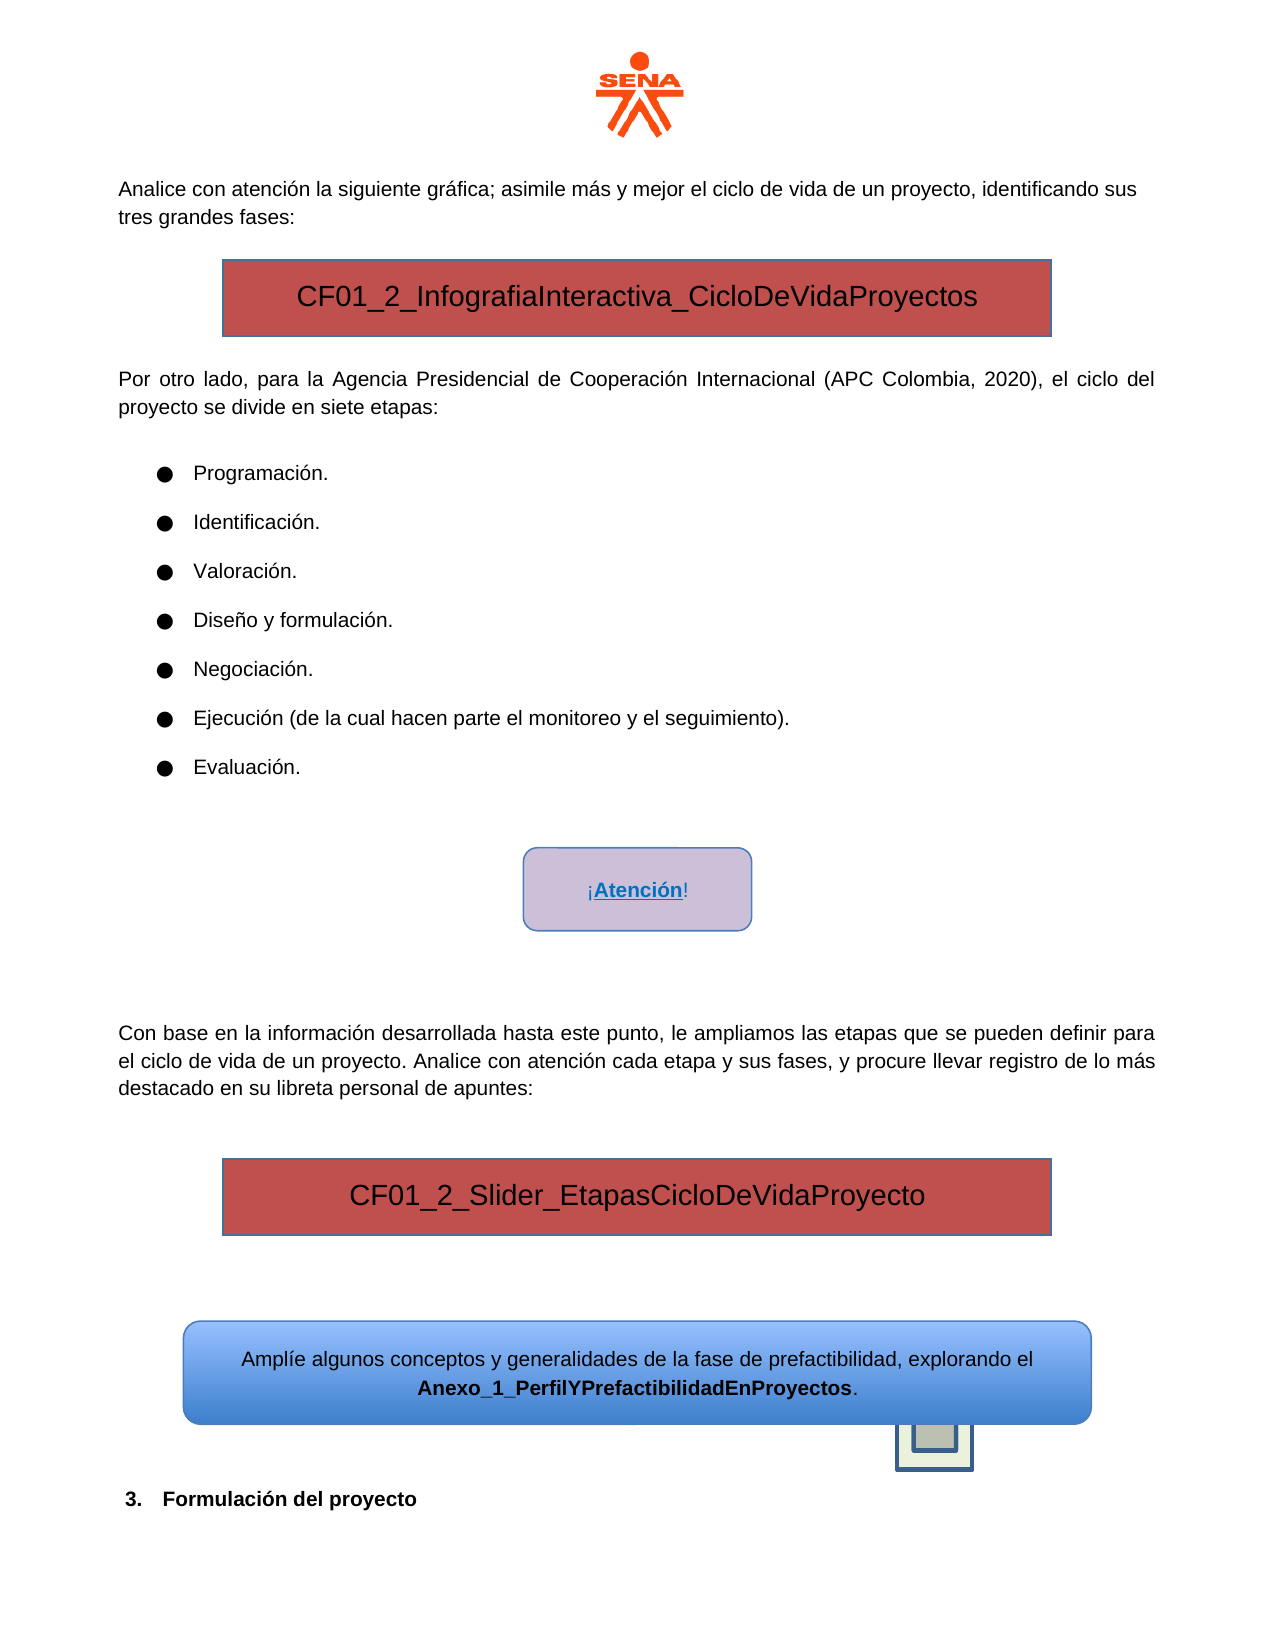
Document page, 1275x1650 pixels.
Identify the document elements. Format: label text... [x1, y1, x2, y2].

picture [585, 48, 690, 142]
list Diseño y formulación. [156, 597, 1157, 639]
list Evaluación. [156, 744, 1157, 787]
list Ejecución (de la cual hacen parte el monitoreo y el seguimiento). [156, 695, 1157, 737]
text Con base en la información desarrollada hasta este punto, le ampliamos las etapas que se pueden definir para el ciclo de vida de un proyecto. Analice con atención cada etapa y sus fases, y procure llevar registro de lo más destacado en su libreta personal de apuntes: [118, 1021, 1157, 1100]
list Negociación. [156, 646, 1157, 688]
text Analice con atención la siguiente gráfica; asimile más y mejor el ciclo de vida de un proyecto, identificando sus tres grandes fases: [118, 177, 1157, 229]
list Valoración. [156, 548, 1157, 590]
text Por otro lado, para la Agencia Presidencial de Cooperación Internacional (APC Colombia, 2020), el ciclo del proyecto se divide en siete etapas: [118, 367, 1157, 418]
list Identificación. [156, 498, 1157, 541]
subtitle Formulación del proyecto [125, 1487, 1157, 1511]
list Programación. [156, 449, 1157, 492]
